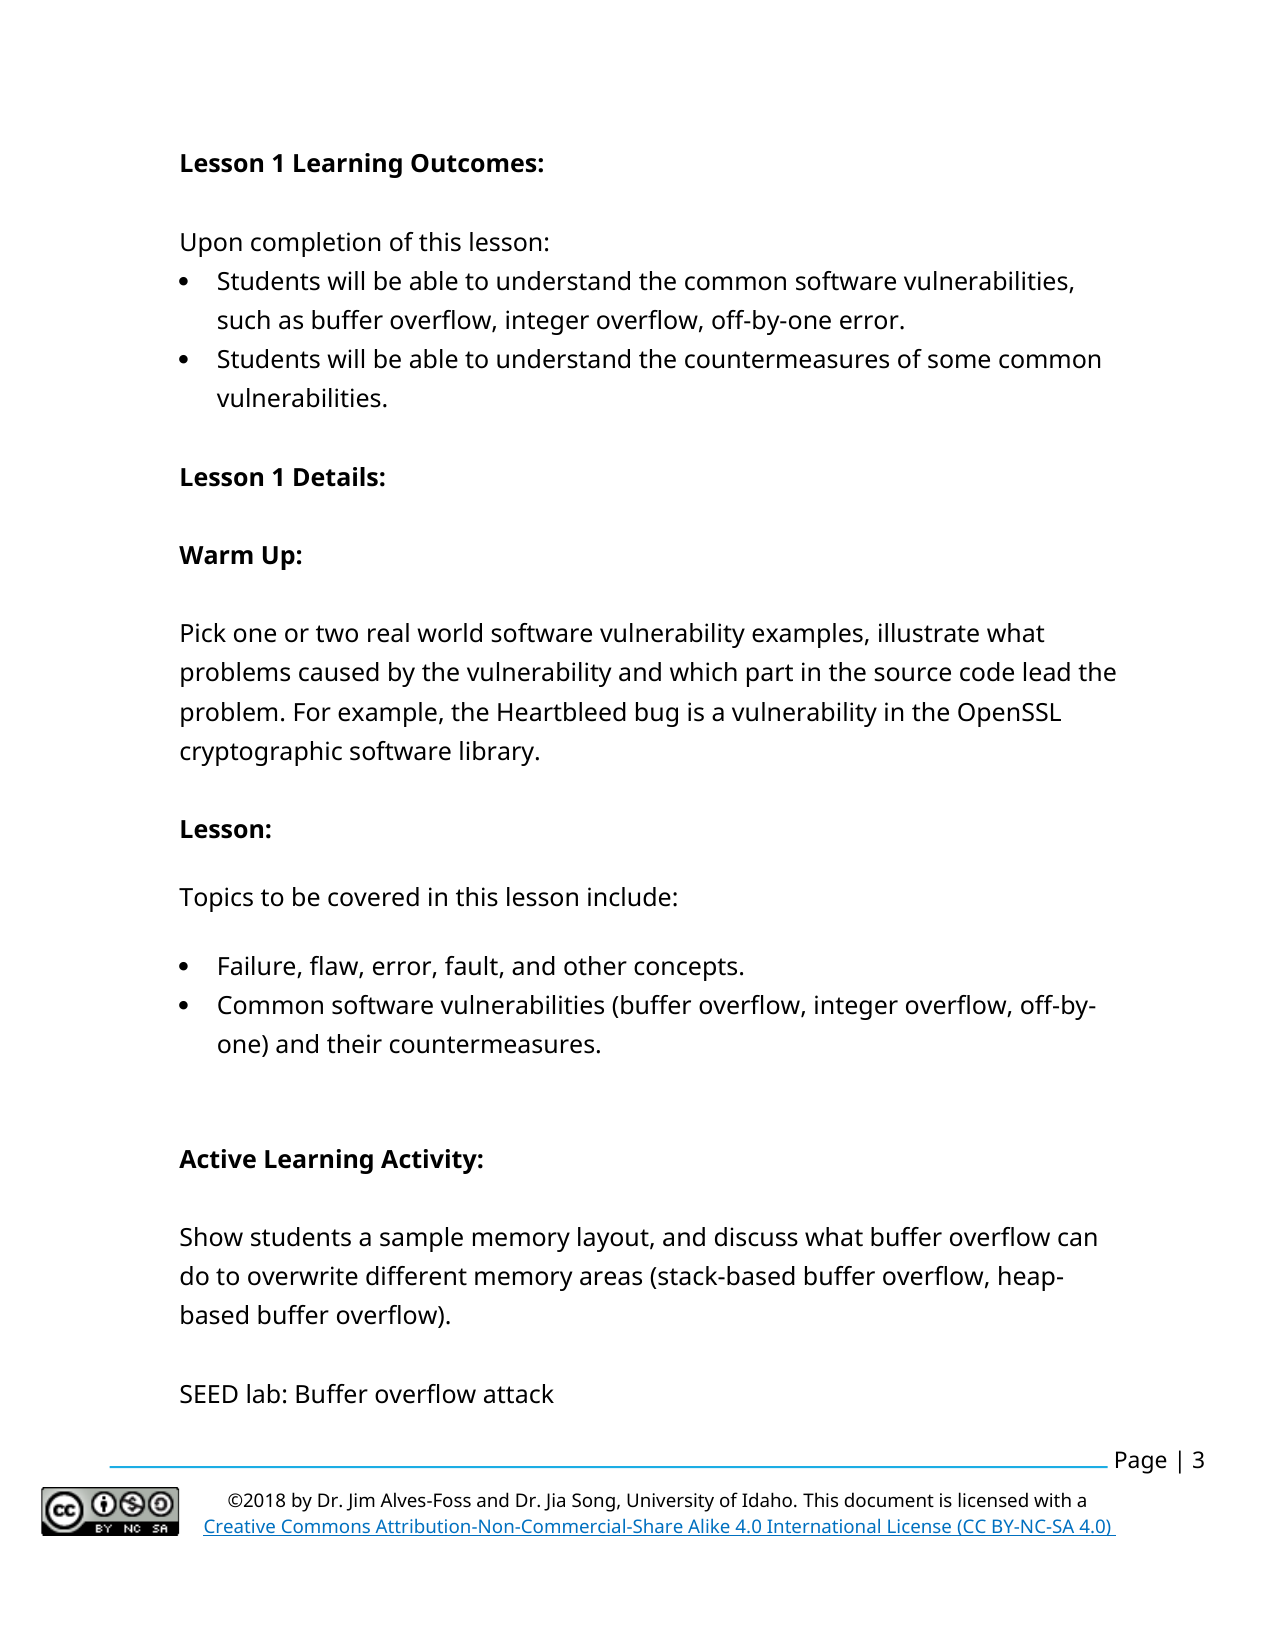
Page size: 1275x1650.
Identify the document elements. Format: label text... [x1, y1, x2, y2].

text Show students a sample memory layout, and discuss what buffer overflow can do to overwrite different memory areas (stack-based buffer overflow, heap-based buffer overflow). [179, 1220, 1135, 1332]
text Upon completion of this lesson: [179, 224, 1135, 258]
text Pick one or two real world software vulnerability examples, illustrate what problems caused by the vulnerability and which part in the source code lead the problem. For example, the Heartbleed bug is a vulnerability in the OpenSSL cryptographic software library. [179, 616, 1135, 767]
text Active Learning Activity: [179, 1141, 1135, 1175]
list Common software vulnerabilities (buffer overflow, integer overflow, off-by-one) and their countermeasures. [179, 987, 1135, 1061]
list Students will be able to understand the common software vulnerabilities, such as buffer overflow, integer overflow, off-by-one error. [179, 263, 1135, 337]
list Failure, flaw, error, fault, and other concepts. [179, 948, 1135, 982]
text Lesson: [179, 812, 1135, 846]
list Students will be able to understand the countermeasures of some common vulnerabilities. [179, 342, 1135, 415]
text SEED lab: Buffer overflow attack [179, 1376, 1135, 1410]
text Warm Up: [179, 537, 1135, 572]
text Topics to be covered in this lesson include: [179, 880, 1135, 914]
picture [41, 1487, 180, 1536]
text Lesson 1 Details: [179, 459, 1135, 493]
text Lesson 1 Learning Outcomes: [179, 146, 1135, 180]
